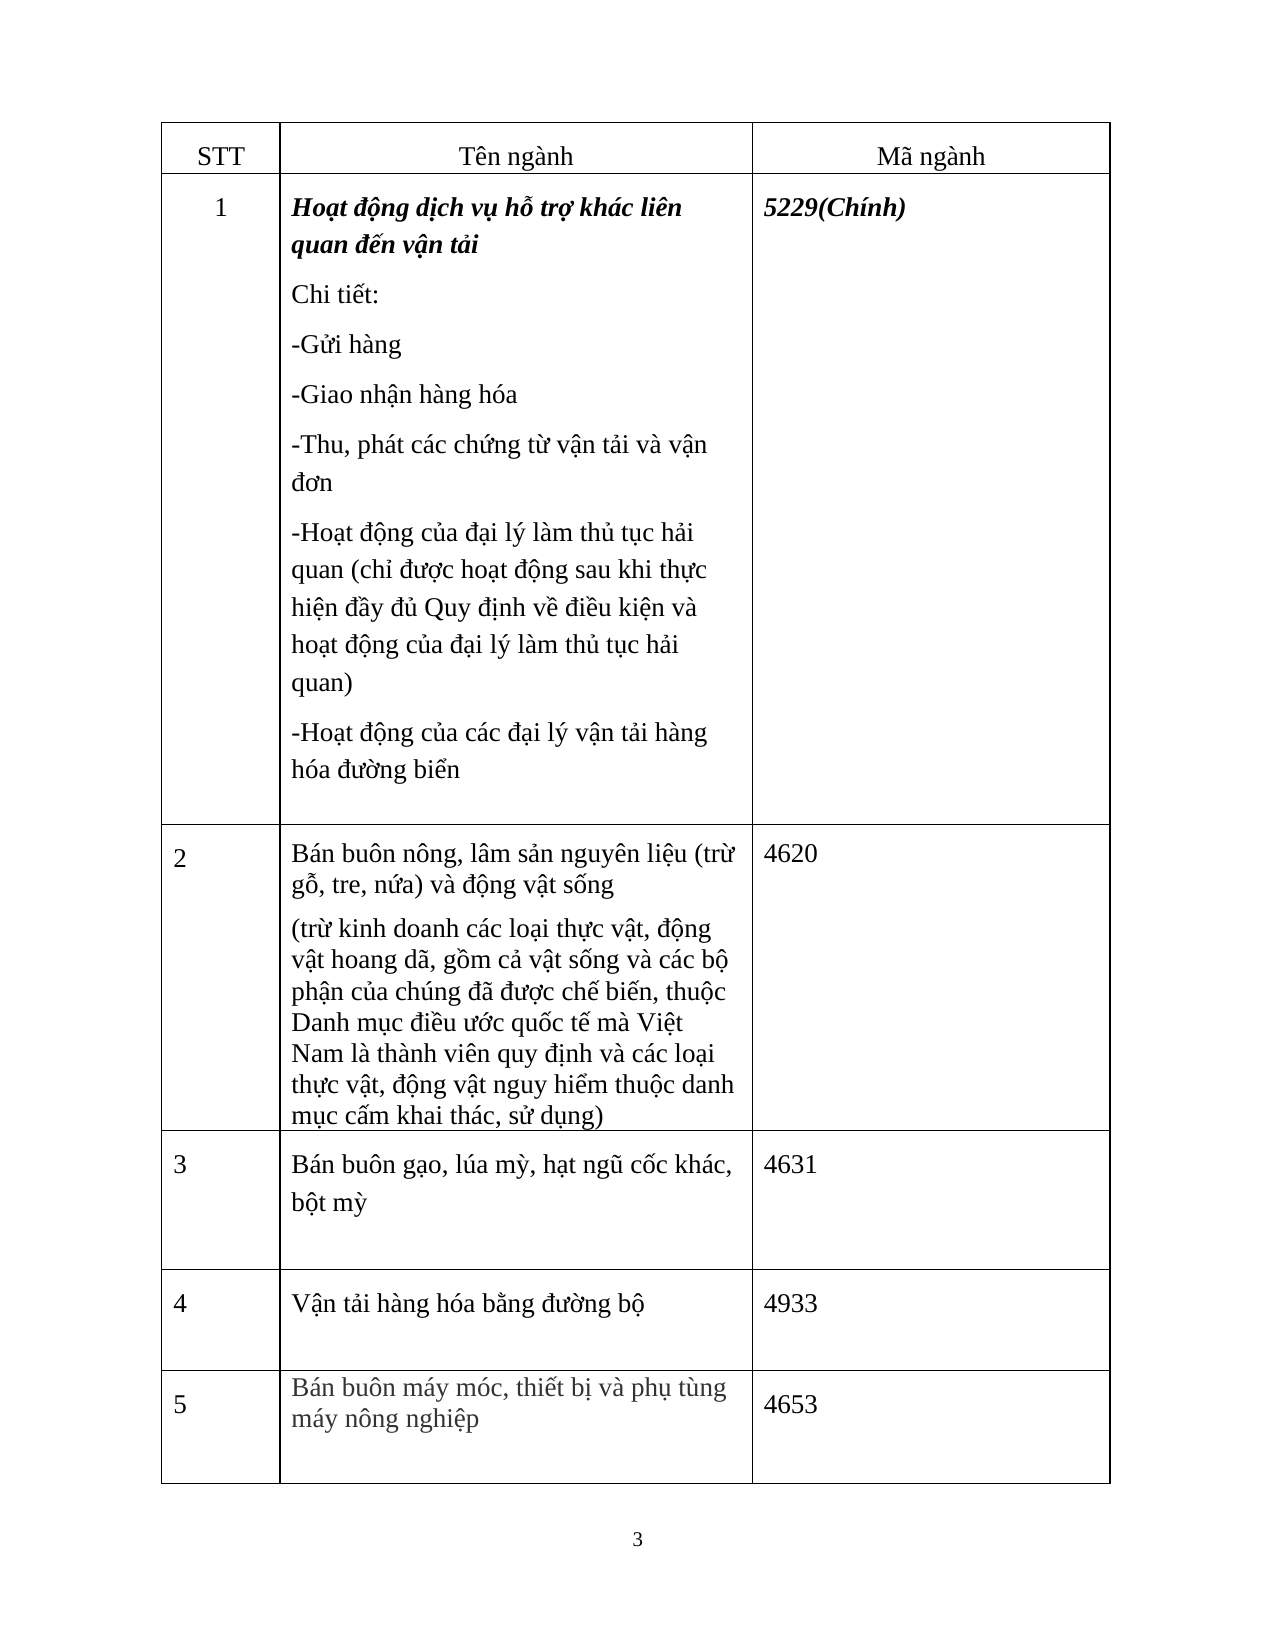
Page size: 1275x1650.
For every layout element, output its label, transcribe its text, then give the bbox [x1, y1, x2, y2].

table_cell Bán buôn nông, lâm sản nguyên liệu (trừ gỗ, tre, nứa) và động vật sống (trừ kinh doanh các loại thực vật, động vật hoang dã, gồm cả vật sống và các bộ phận của chúng đã được chế biến, thuộc Danh mục điều ước quốc tế mà Việt Nam là thành viên quy định và các loại thực vật, động vật nguy hiểm thuộc danh mục cấm khai thác, sử dụng) [281, 825, 752, 1130]
table_header Tên ngành [281, 123, 752, 173]
table_header Mã ngành [753, 123, 1109, 173]
table_cell 4631 [753, 1131, 1109, 1269]
table_cell 4 [162, 1270, 279, 1370]
table_cell 5229(Chính) [753, 174, 1109, 824]
table_cell 5 [162, 1371, 279, 1483]
table_cell 4620 [753, 825, 1109, 1130]
table_cell Bán buôn máy móc, thiết bị và phụ tùng máy nông nghiệp [281, 1371, 752, 1483]
table_cell 1 [162, 174, 279, 824]
table_cell 3 [162, 1131, 279, 1269]
table_cell Bán buôn gạo, lúa mỳ, hạt ngũ cốc khác, bột mỳ [281, 1131, 752, 1269]
table_header STT [162, 123, 279, 173]
table_cell 2 [162, 825, 279, 1130]
table_cell 4933 [753, 1270, 1109, 1370]
table_cell 4653 [753, 1371, 1109, 1483]
table_cell Vận tải hàng hóa bằng đường bộ [281, 1270, 752, 1370]
